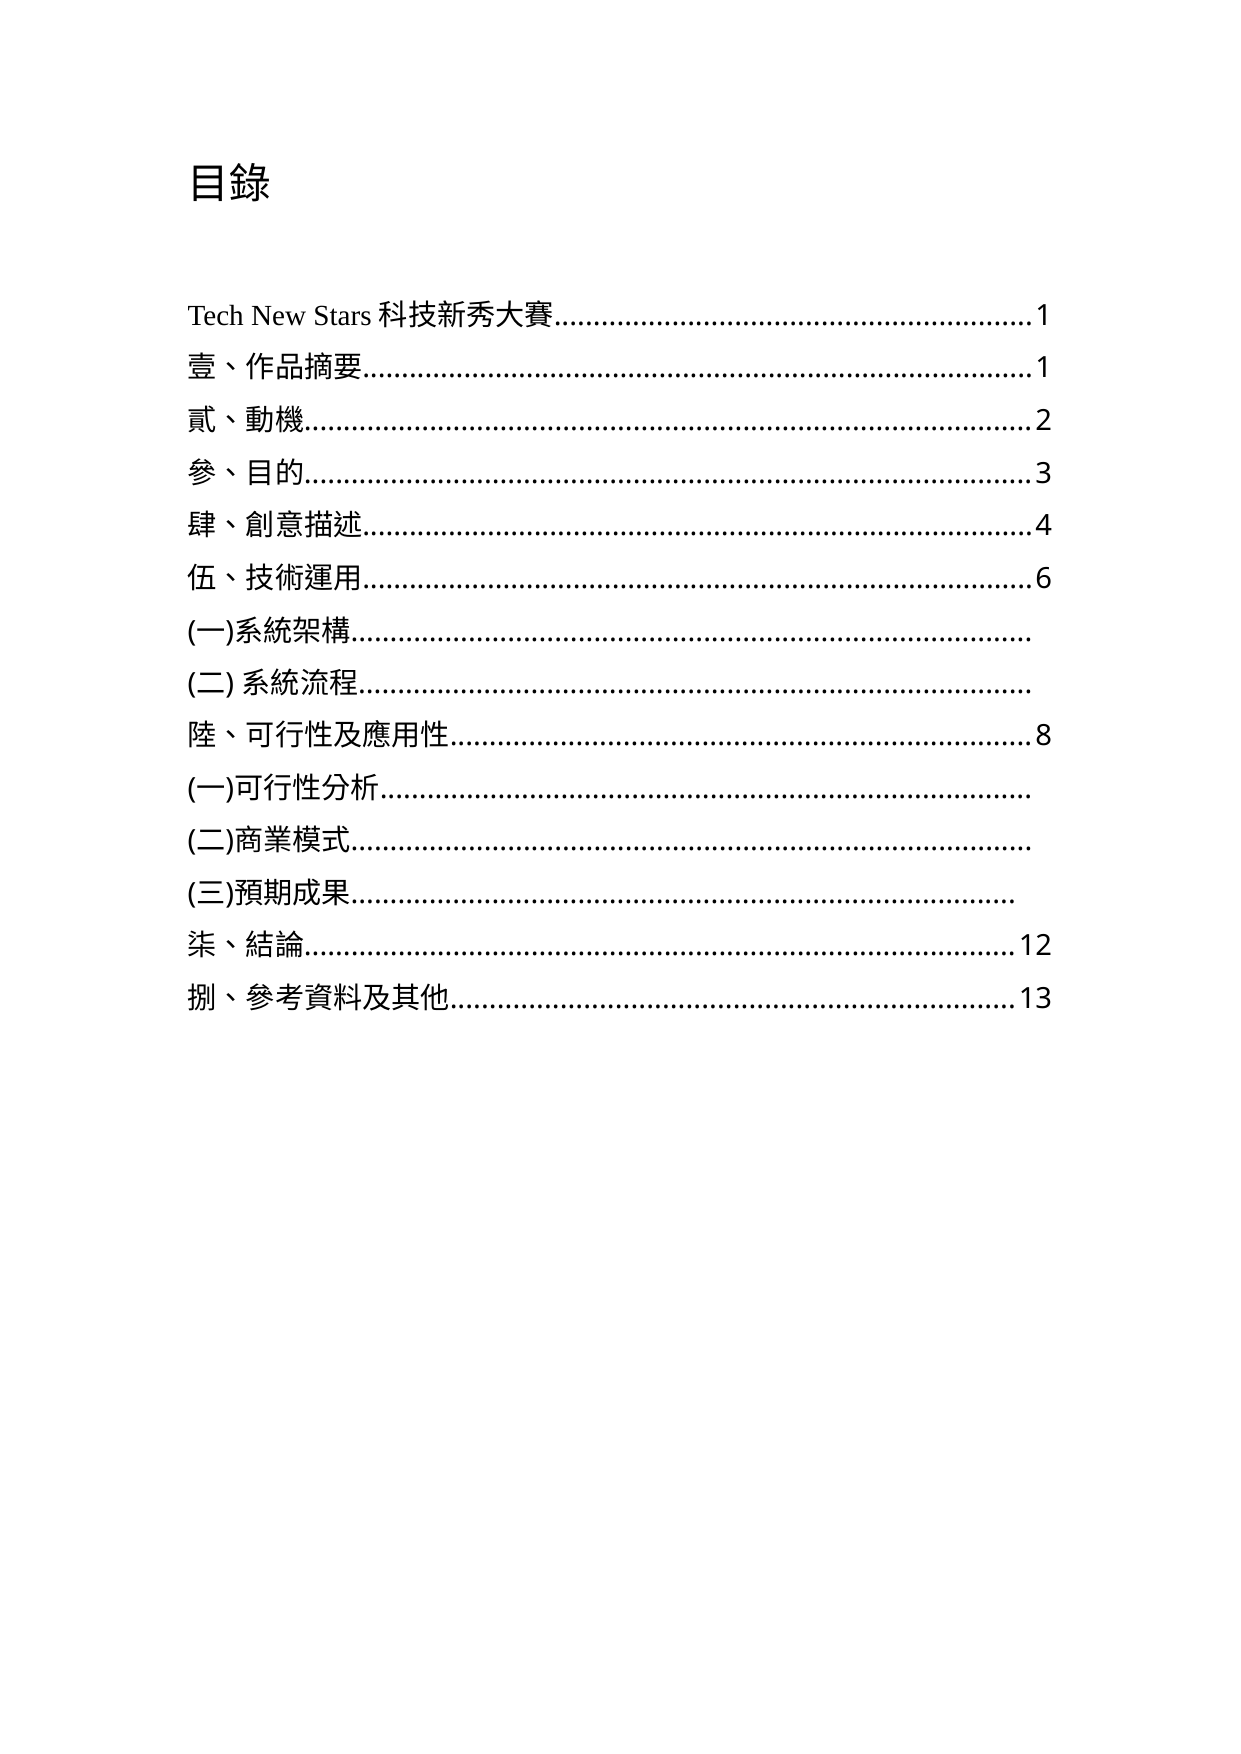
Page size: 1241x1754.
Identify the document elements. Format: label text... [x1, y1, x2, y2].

text Tech New Stars 科技新秀大賽 1 [187, 291, 1053, 333]
text 陸、可行性及應用性 8 [187, 712, 1053, 754]
text (三)預期成果 11 [187, 869, 890, 912]
text 肆、創意描述 4 [187, 502, 1053, 544]
text 柒、結論 12 [187, 921, 1053, 964]
text (二)商業模式 8 [187, 817, 890, 859]
text (二) 系統流程 7 [187, 659, 890, 702]
text 捌、參考資料及其他 13 [187, 974, 1053, 1017]
text 參、目的 3 [187, 449, 1053, 492]
text 目錄 [187, 150, 890, 210]
text 貳、動機 2 [187, 396, 1053, 439]
text (一)可行性分析 8 [187, 764, 890, 807]
text 伍、技術運用 6 [187, 554, 1053, 597]
text 壹、作品摘要 1 [187, 344, 1053, 386]
text (一)系統架構 6 [187, 607, 890, 650]
